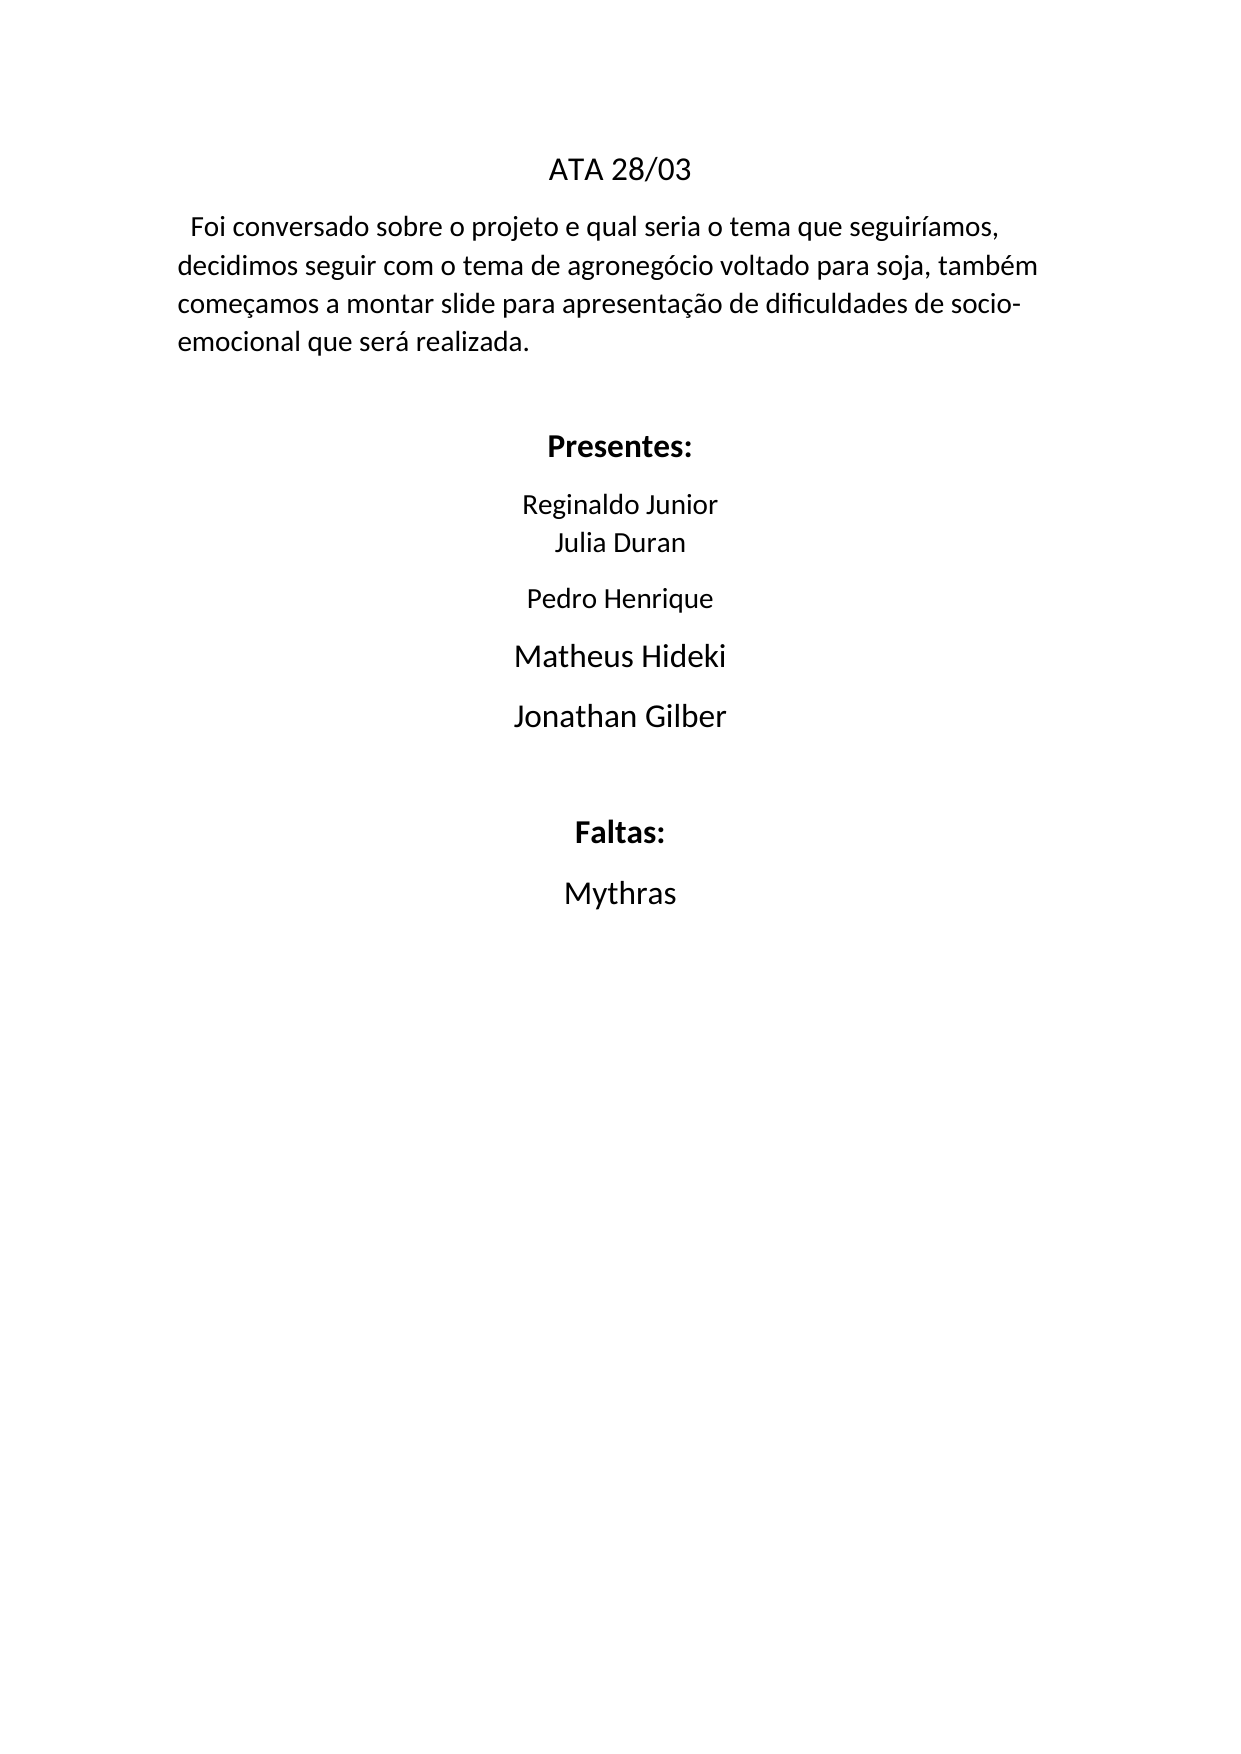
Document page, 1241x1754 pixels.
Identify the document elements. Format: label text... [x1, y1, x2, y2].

text Mythras [177, 872, 1063, 912]
text ATA 28/03 [177, 148, 1063, 188]
text Matheus Hideki [177, 635, 1063, 676]
text Reginaldo Junior Julia Duran [177, 486, 1063, 560]
text Jonathan Gilber [177, 695, 1063, 736]
text Presentes: [177, 426, 1063, 466]
text Pedro Henrique [177, 580, 1063, 615]
text Faltas: [177, 811, 1063, 852]
text Foi conversado sobre o projeto e qual seria o tema que seguiríamos, decidimos seguir com o tema de agronegócio voltado para soja, também começamos a montar slide para apresentação de dificuldades de socio-emocional que será realizada. [177, 208, 1063, 359]
